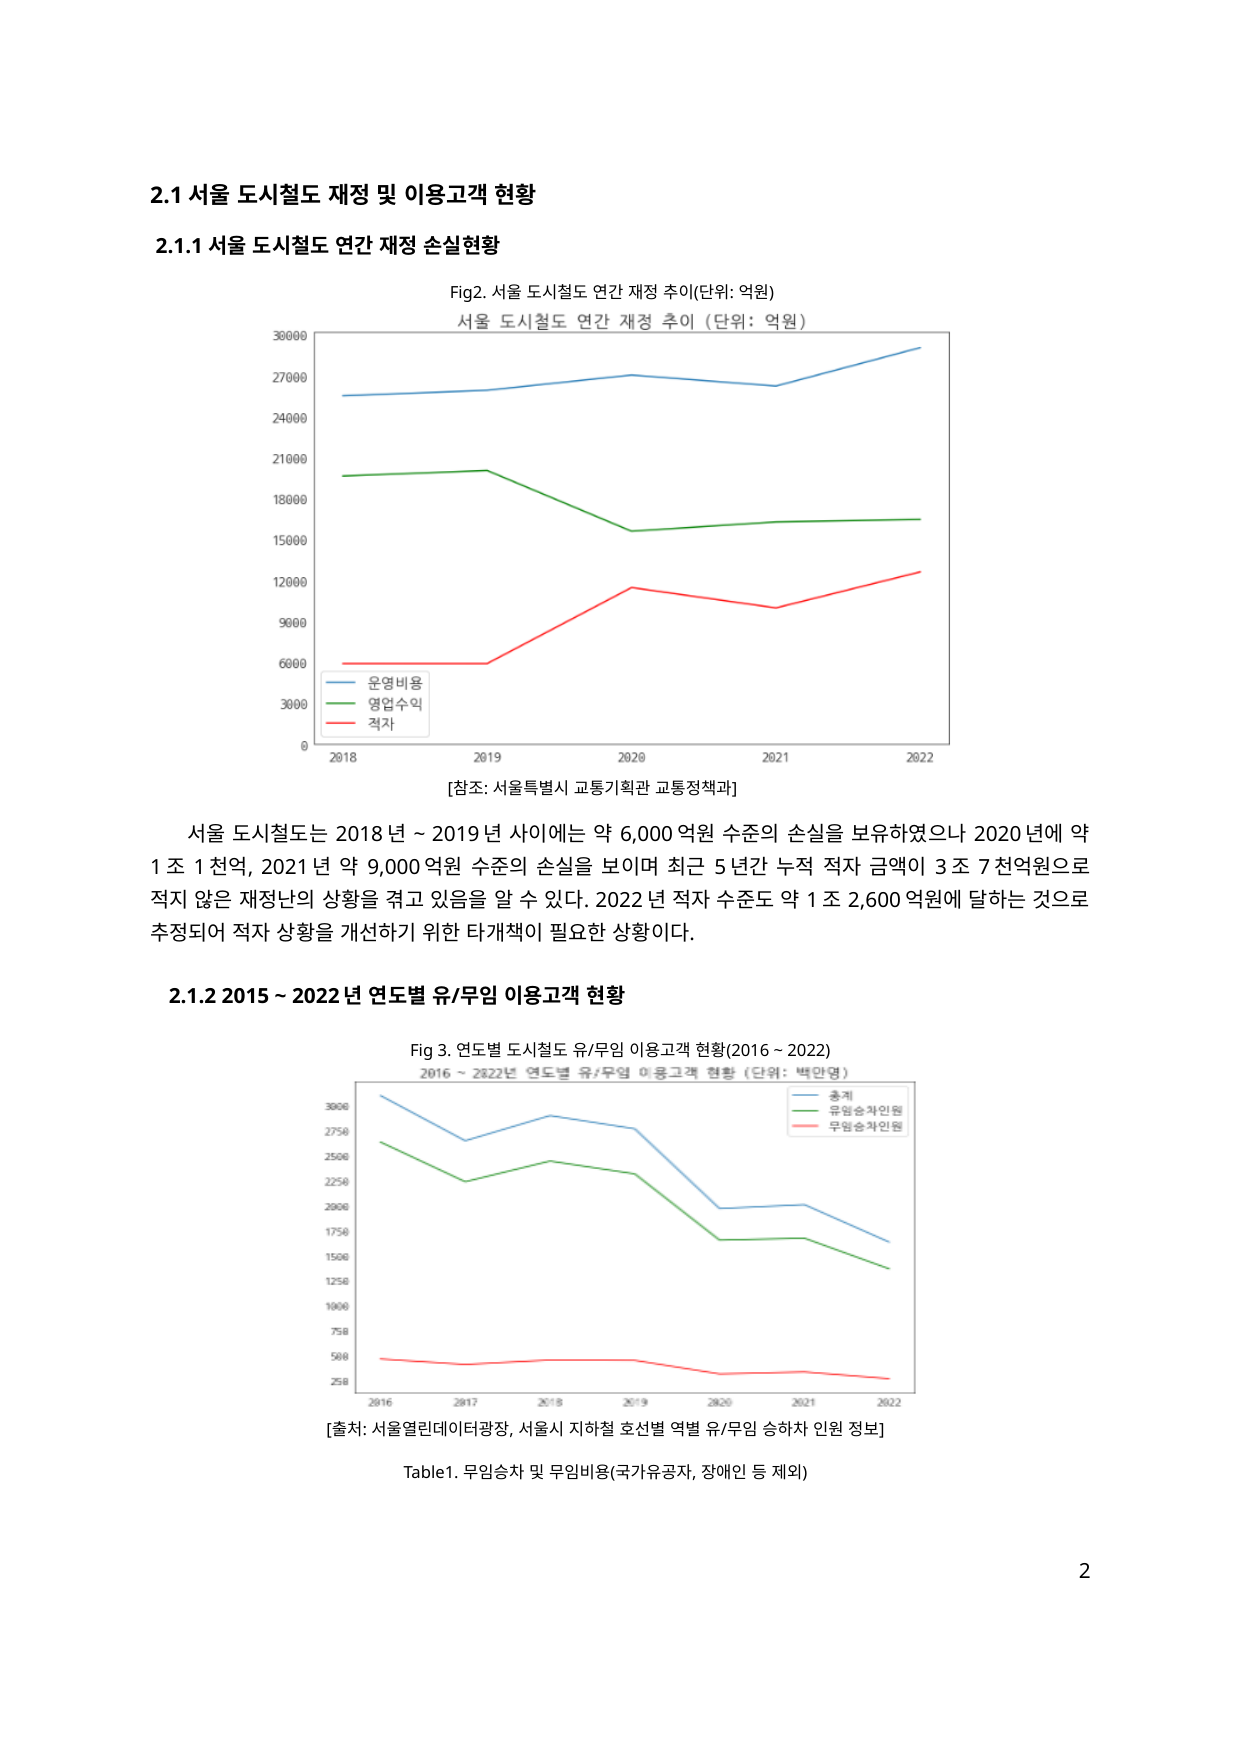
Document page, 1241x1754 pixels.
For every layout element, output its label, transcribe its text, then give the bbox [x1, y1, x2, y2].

picture [320, 1063, 920, 1414]
text Fig 3. 연도별 도시철도 유/무임 이용고객 현황(2016 ~ 2022) [150, 1037, 1090, 1061]
text 2.1.1 서울 도시철도 연간 재정 손실현황 [150, 230, 1090, 260]
text 2.1.2 2015 ~ 2022년 연도별 유/무임 이용고객 현황 [150, 979, 1090, 1009]
text Table1. 무임승차 및 무임비용(국가유공자, 장애인 등 제외) [150, 1459, 1060, 1483]
text [참조: 서울특별시 교통기획관 교통정책과] [150, 775, 1034, 799]
text 서울 도시철도는 2018년 ~ 2019년 사이에는 약 6,000억원 수준의 손실을 보유하였으나 2020년에 약 1조 1천억, 2021년 약 9,000억원 수준의 손실을 보이며 최근 5년간 누적 적자 금액이 3조 7천억원으로 적지 않은 재정난의 상황을 겪고 있음을 알 수 있다. 2022년 적자 수준도 약 1조 2,600억원에 달하는 것으로 추정되어 적자 상황을 개선하기 위한 타개책이 필요한 상황이다. [150, 818, 1090, 946]
text 2.1 서울 도시철도 재정 및 이용고객 현황 [150, 177, 1090, 211]
picture [266, 305, 958, 773]
text [출처: 서울열린데이터광장, 서울시 지하철 호선별 역별 유/무임 승하차 인원 정보] [150, 1416, 1060, 1440]
text Fig2. 서울 도시철도 연간 재정 추이(단위: 억원) [150, 279, 1073, 303]
